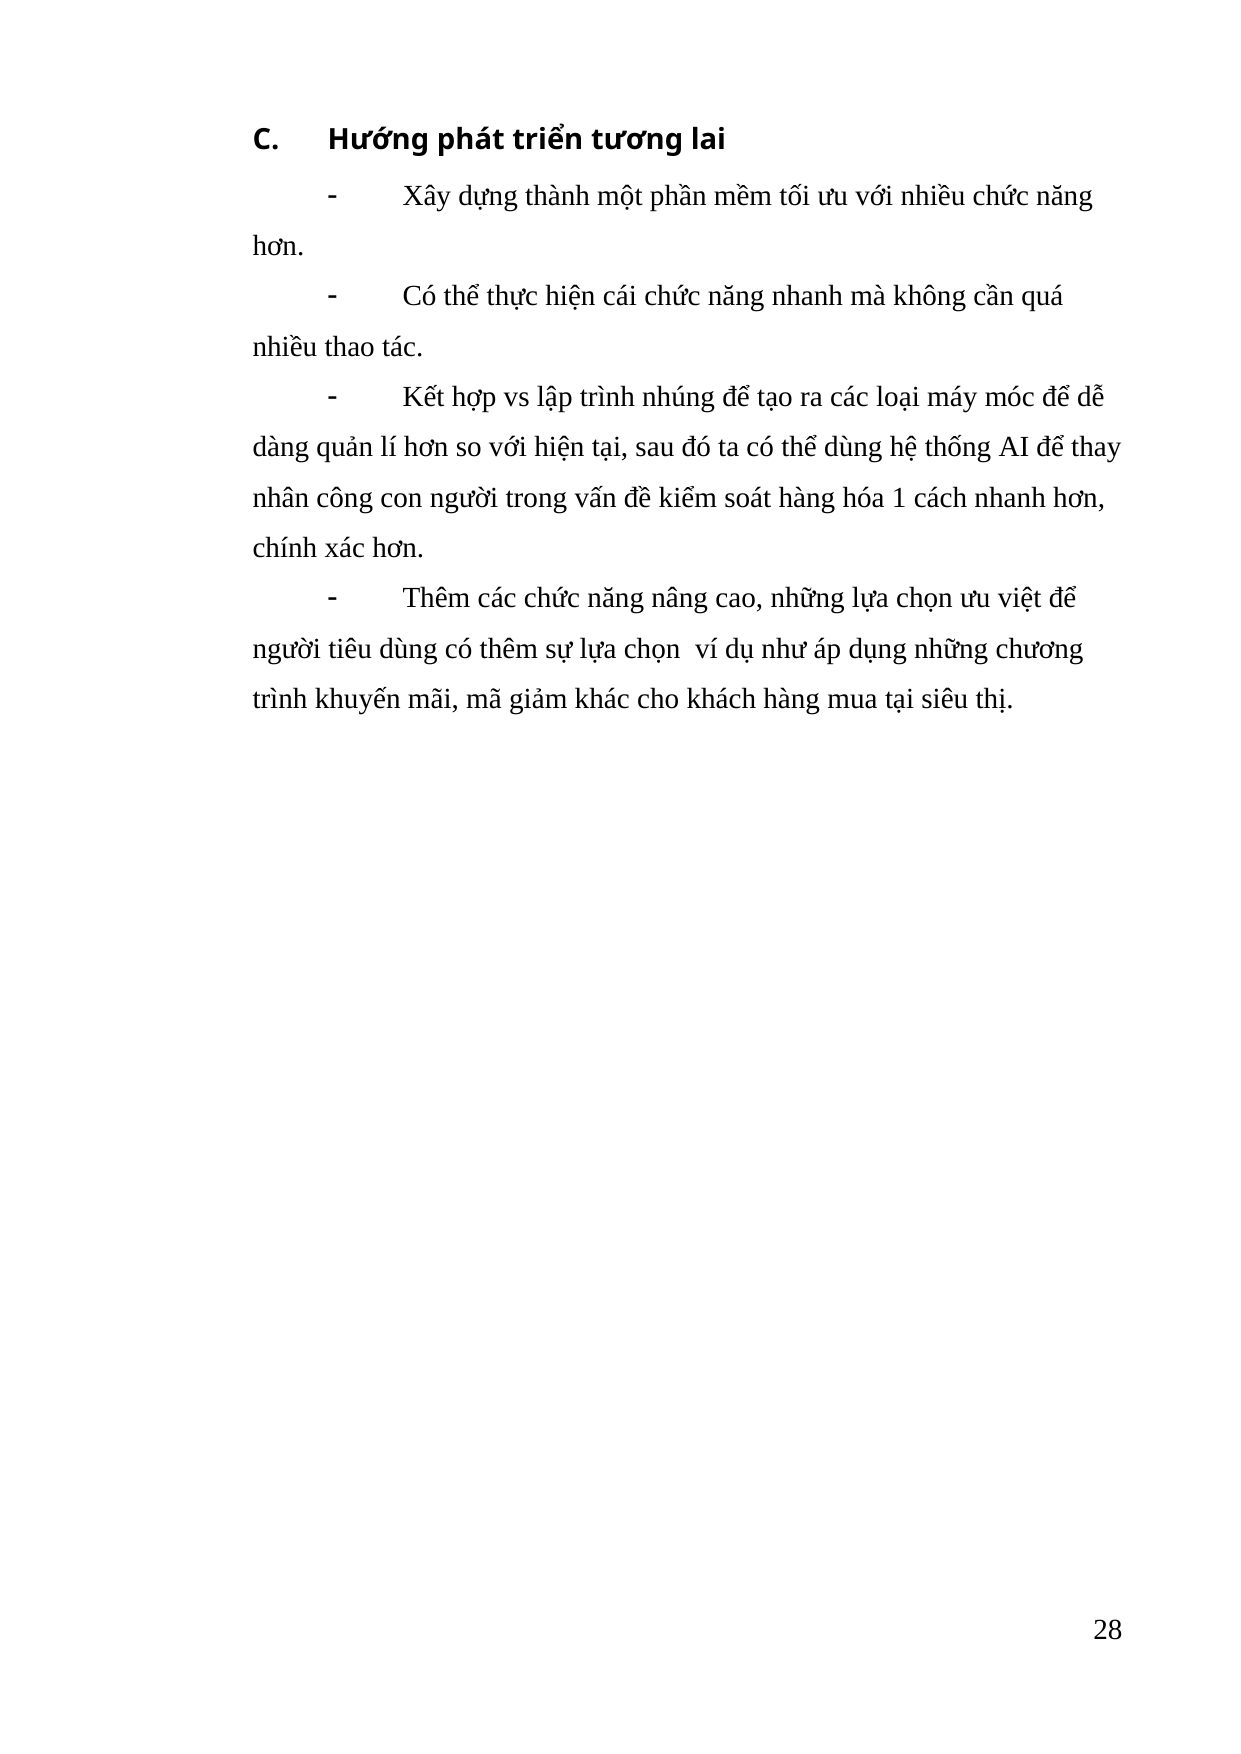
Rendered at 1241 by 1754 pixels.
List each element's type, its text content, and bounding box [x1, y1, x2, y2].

list Xây dựng thành một phần mềm tối ưu với nhiều chức năng hơn. [252, 178, 1122, 262]
list Hướng phát triển tương lai [177, 118, 1122, 158]
list Thêm các chức năng nâng cao, những lựa chọn ưu việt để người tiêu dùng có thêm sự lựa chọn ví dụ như áp dụng những chương trình khuyến mãi, mã giảm khác cho khách hàng mua tại siêu thị. [252, 580, 1122, 715]
list Kết hợp vs lập trình nhúng để tạo ra các loại máy móc để dễ dàng quản lí hơn so với hiện tại, sau đó ta có thể dùng hệ thống AI để thay nhân công con người trong vấn đề kiểm soát hàng hóa 1 cách nhanh hơn, chính xác hơn. [252, 379, 1122, 564]
list Có thể thực hiện cái chức năng nhanh mà không cần quá nhiều thao tác. [252, 278, 1122, 362]
